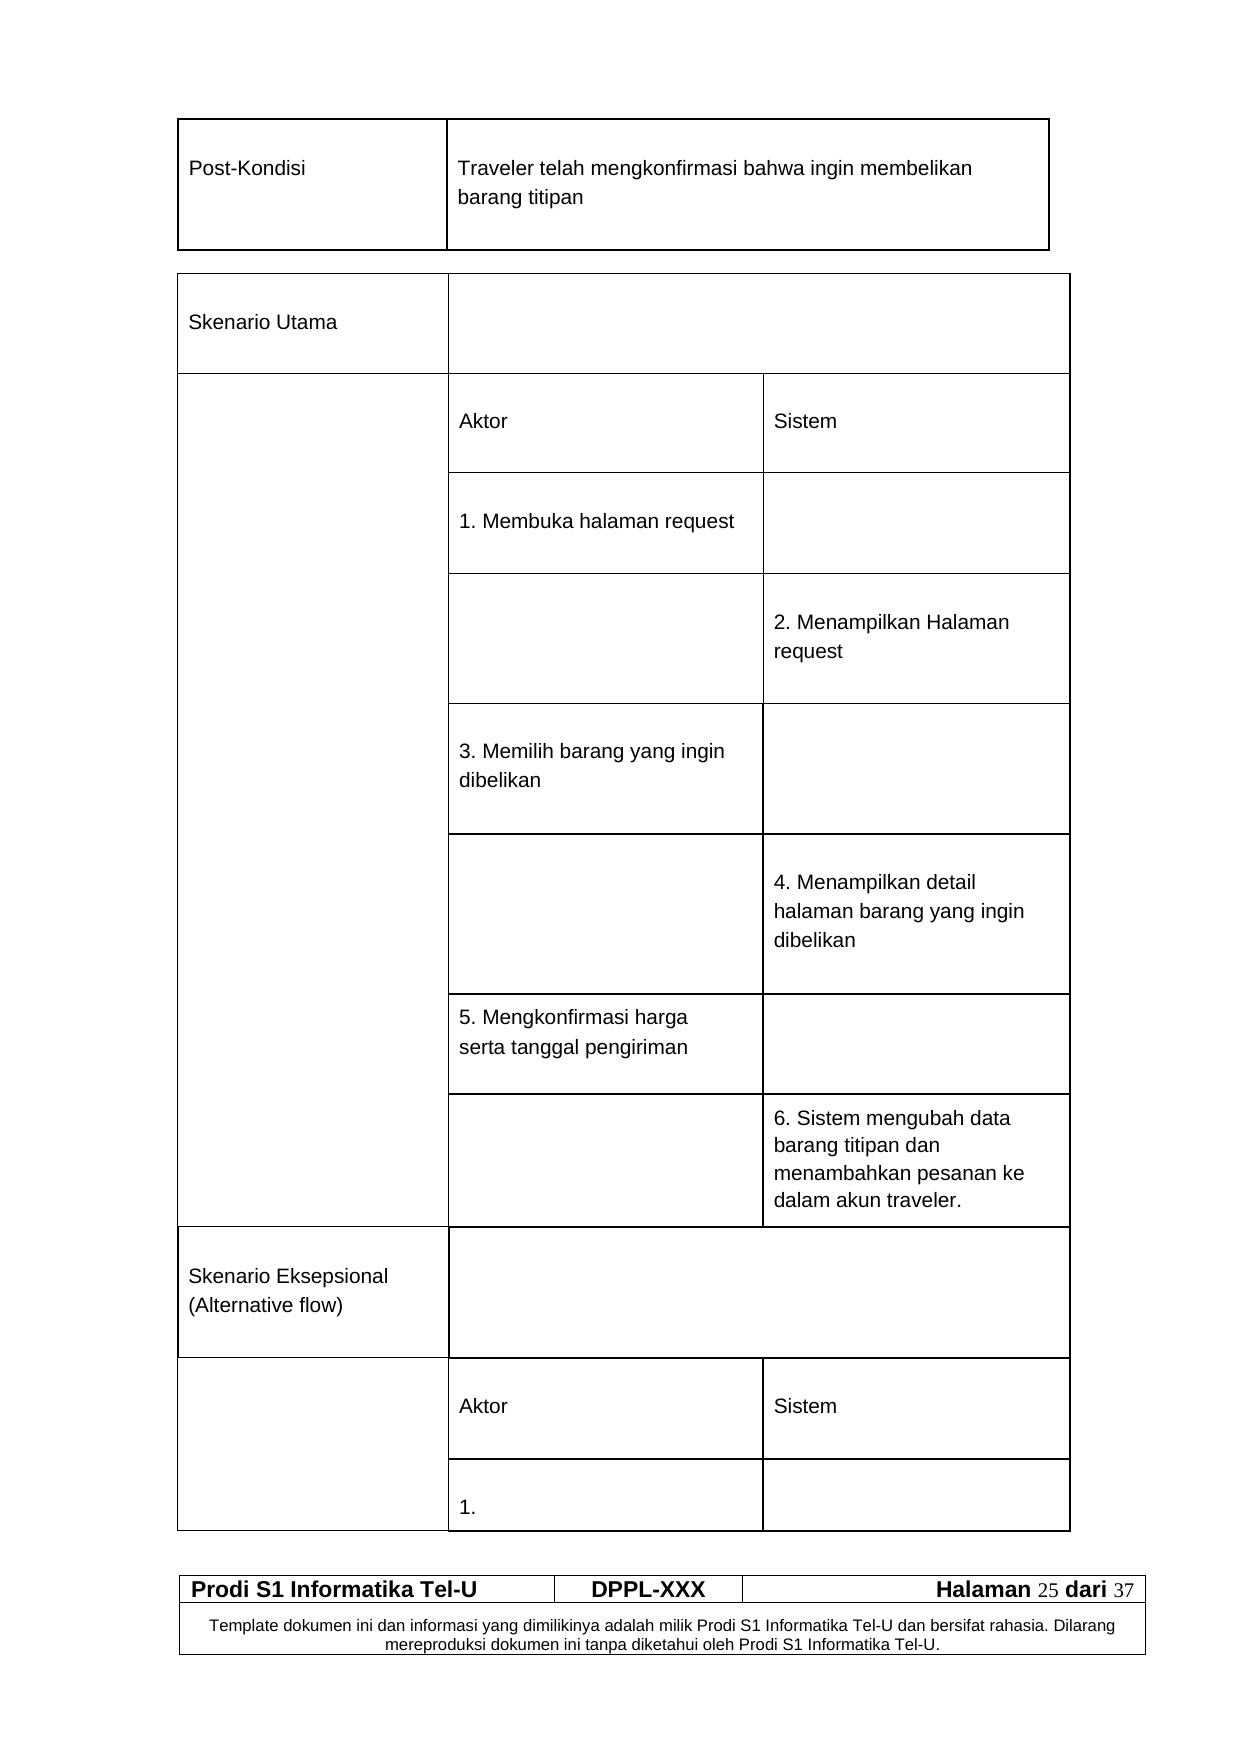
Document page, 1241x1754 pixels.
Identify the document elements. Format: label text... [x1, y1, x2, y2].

table_cell Post-Kondisi [179, 120, 446, 249]
table_cell Sistem [764, 1359, 1069, 1458]
table_cell Skenario Eksepsional (Alternative flow) [179, 1227, 448, 1357]
table_cell 4. Menampilkan detail halaman barang yang ingin dibelikan [764, 835, 1069, 992]
table_cell [764, 473, 1069, 573]
table_cell 1. Membuka halaman request [449, 473, 763, 573]
table_header [449, 274, 1069, 373]
table_cell [449, 835, 762, 992]
table_cell [449, 1095, 762, 1226]
table_cell Aktor [449, 374, 763, 472]
table_cell [449, 574, 763, 703]
table_cell [764, 995, 1069, 1093]
table_cell [178, 1358, 448, 1530]
table_cell 3. Memilih barang yang ingin dibelikan [449, 704, 762, 833]
table_cell 5. Mengkonfirmasi harga serta tanggal pengiriman [449, 995, 762, 1093]
table_cell [178, 374, 448, 1226]
table_cell 2. Menampilkan Halaman request [764, 574, 1069, 703]
table_cell 6. Sistem mengubah data barang titipan dan menambahkan pesanan ke dalam akun traveler. [764, 1095, 1069, 1226]
table_cell 1. [449, 1460, 762, 1530]
table_cell Traveler telah mengkonfirmasi bahwa ingin membelikan barang titipan [448, 120, 1048, 249]
table_header Skenario Utama [178, 274, 448, 373]
table_cell [450, 1228, 1069, 1357]
table_cell [764, 704, 1069, 833]
table_cell [764, 1460, 1069, 1530]
table_cell Sistem [764, 374, 1069, 472]
table_cell Aktor [449, 1359, 762, 1458]
